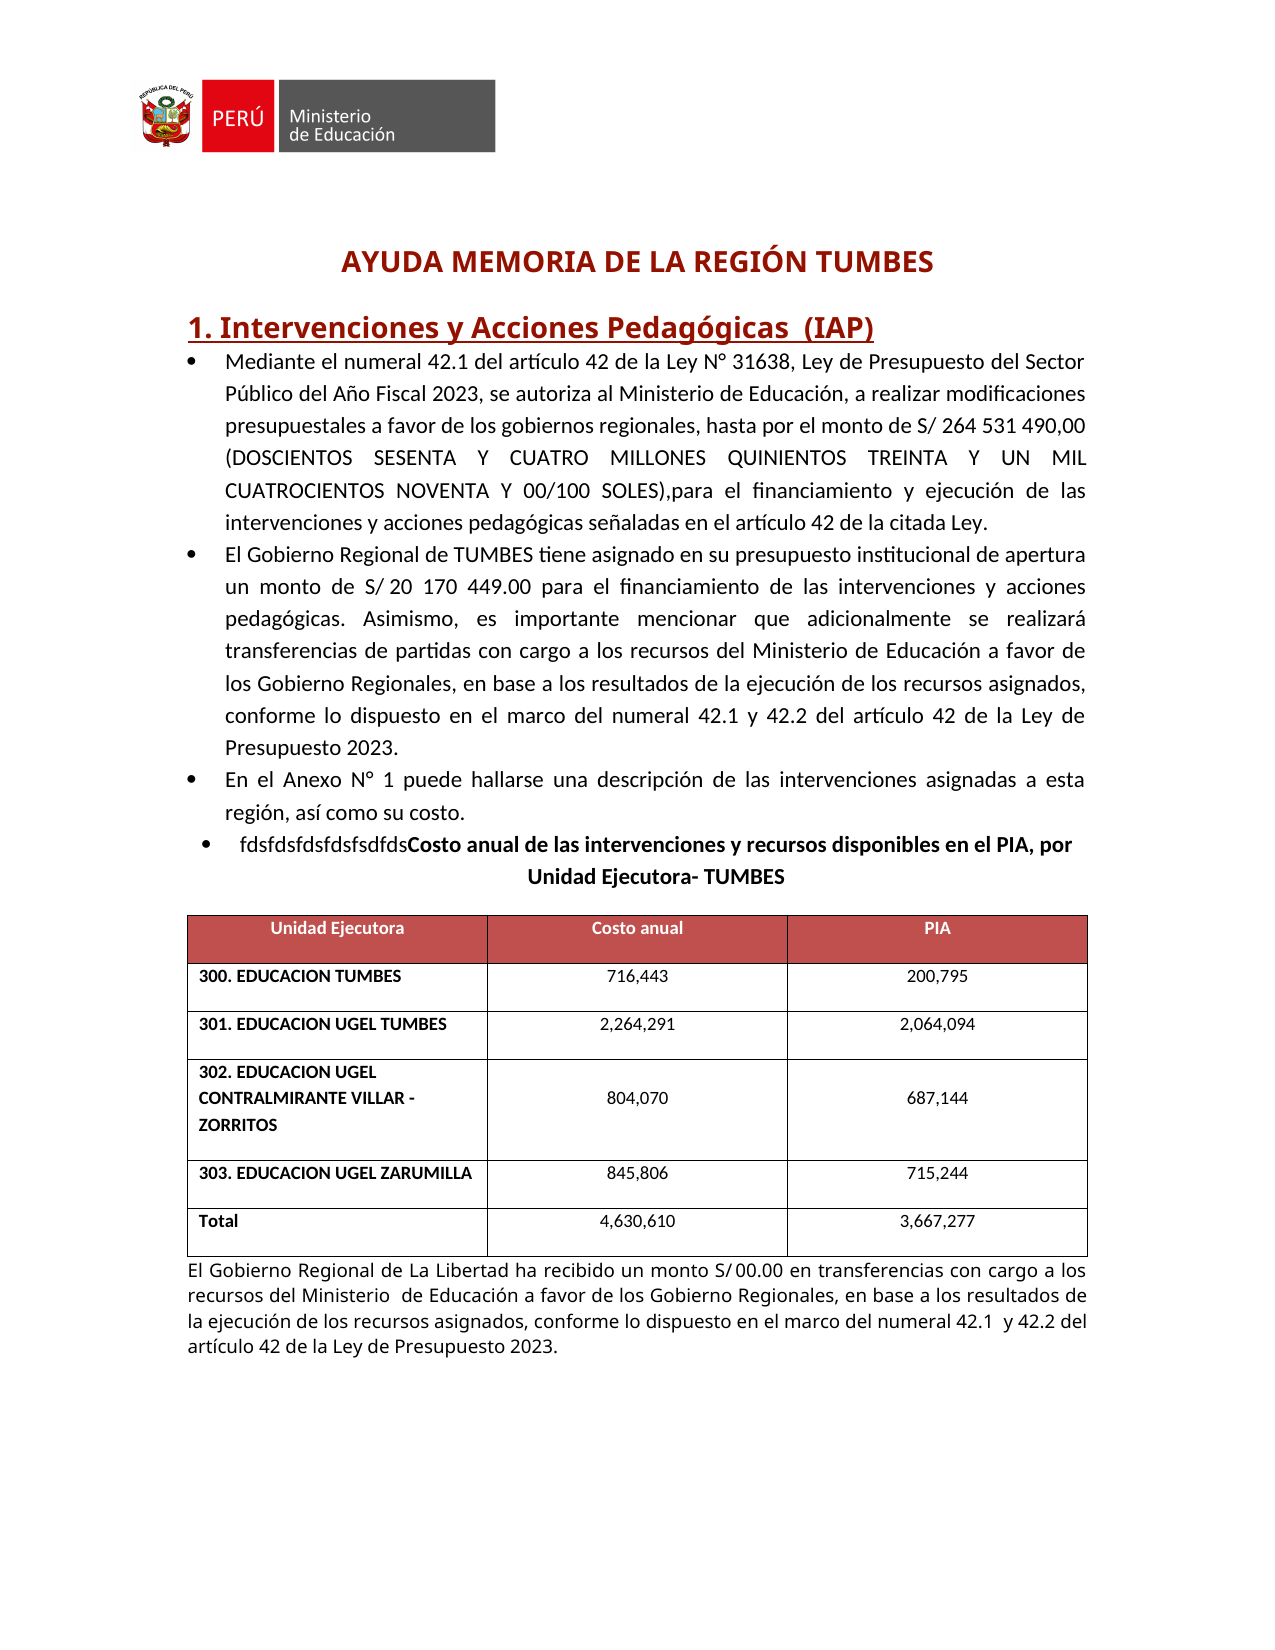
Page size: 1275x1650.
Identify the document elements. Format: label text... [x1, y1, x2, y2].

table_cell 4,630,610 [488, 1209, 787, 1256]
subtitle El Gobierno Regional de La Libertad ha recibido un monto S/ 00.00 en transferencias con cargo a los recursos del Ministerio de Educación a favor de los Gobierno Regionales, en base a los resultados de la ejecución de los recursos asignados, conforme lo dispuesto en el marco del numeral 42.1 y 42.2 del artículo 42 de la Ley de Presupuesto 2023. [187, 1257, 1088, 1359]
table_cell Total [188, 1209, 487, 1256]
table_cell 804,070 [488, 1060, 787, 1160]
table_cell 715,244 [788, 1161, 1087, 1208]
table_cell 301. EDUCACION UGEL TUMBES [188, 1012, 487, 1059]
table_cell 300. EDUCACION TUMBES [188, 964, 487, 1011]
subtitle 1. Intervenciones y Acciones Pedagógicas (IAP) [187, 307, 1087, 347]
table_cell 845,806 [488, 1161, 787, 1208]
table_cell 716,443 [488, 964, 787, 1011]
table_cell 303. EDUCACION UGEL ZARUMILLA [188, 1161, 487, 1208]
table_header Unidad Ejecutora [188, 916, 487, 963]
title AYUDA MEMORIA DE LA REGIÓN TUMBES [187, 241, 1087, 281]
list fdsfdsfdsfdsfsdfdsCosto anual de las intervenciones y recursos disponibles en el PIA, por Unidad Ejecutora- TUMBES [187, 830, 1087, 890]
table_cell 3,667,277 [788, 1209, 1087, 1256]
table_cell 2,064,094 [788, 1012, 1087, 1059]
list Mediante el numeral 42.1 del artículo 42 de la Ley N° 31638, Ley de Presupuesto del Sector Público del Año Fiscal 2023, se autoriza al Ministerio de Educación, a realizar modificaciones presupuestales a favor de los gobiernos regionales, hasta por el monto de S/ 264 531 490,00 (DOSCIENTOS SESENTA Y CUATRO MILLONES QUINIENTOS TREINTA Y UN MIL CUATROCIENTOS NOVENTA Y 00/100 SOLES),para el financiamiento y ejecución de las intervenciones y acciones pedagógicas señaladas en el artículo 42 de la citada Ley. [187, 347, 1087, 536]
list El Gobierno Regional de TUMBES tiene asignado en su presupuesto institucional de apertura un monto de S/ 20 170 449.00 para el financiamiento de las intervenciones y acciones pedagógicas. Asimismo, es importante mencionar que adicionalmente se realizará transferencias de partidas con cargo a los recursos del Ministerio de Educación a favor de los Gobierno Regionales, en base a los resultados de la ejecución de los recursos asignados, conforme lo dispuesto en el marco del numeral 42.1 y 42.2 del artículo 42 de la Ley de Presupuesto 2023. [187, 540, 1087, 761]
list En el Anexo N° 1 puede hallarse una descripción de las intervenciones asignadas a esta región, así como su costo. [187, 765, 1087, 826]
table_cell 200,795 [788, 964, 1087, 1011]
picture [128, 75, 502, 156]
table_cell 2,264,291 [488, 1012, 787, 1059]
table_cell 302. EDUCACION UGEL CONTRALMIRANTE VILLAR - ZORRITOS [188, 1060, 487, 1160]
table_header PIA [788, 916, 1087, 963]
table_cell 687,144 [788, 1060, 1087, 1160]
table_header Costo anual [488, 916, 787, 963]
